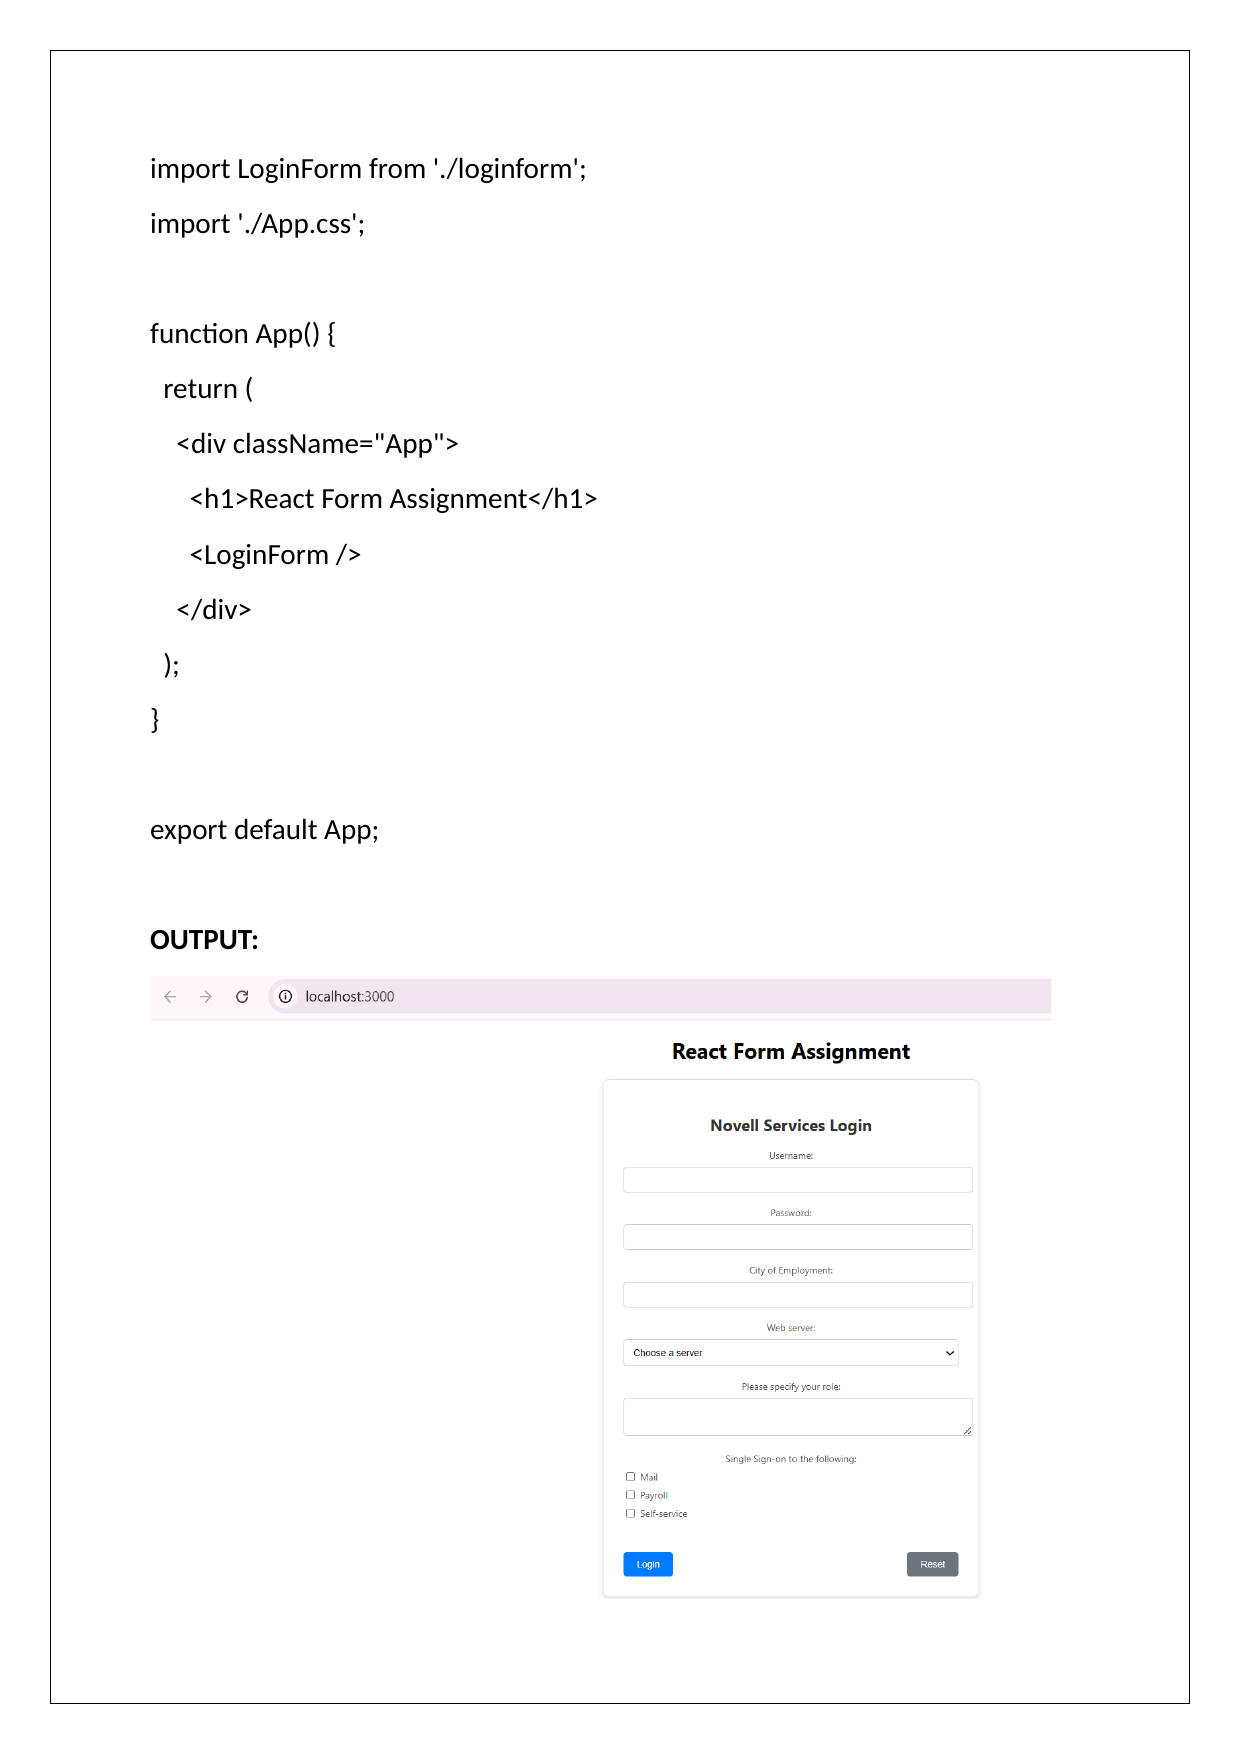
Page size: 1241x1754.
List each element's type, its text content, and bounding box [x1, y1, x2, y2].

text <h1>React Form Assignment</h1> [150, 481, 1090, 516]
text function App() { [150, 315, 1090, 351]
text export default App; [150, 811, 1090, 847]
text OUTPUT: [150, 921, 1090, 957]
text <div className="App"> [150, 426, 1090, 461]
text import LoginForm from './loginform'; [150, 150, 1090, 186]
text </div> [150, 591, 1090, 626]
picture [150, 976, 1052, 1599]
text } [150, 701, 1090, 737]
text return ( [150, 370, 1090, 406]
text import './App.css'; [150, 205, 1090, 241]
text <LoginForm /> [150, 536, 1090, 571]
text ); [150, 646, 1090, 682]
